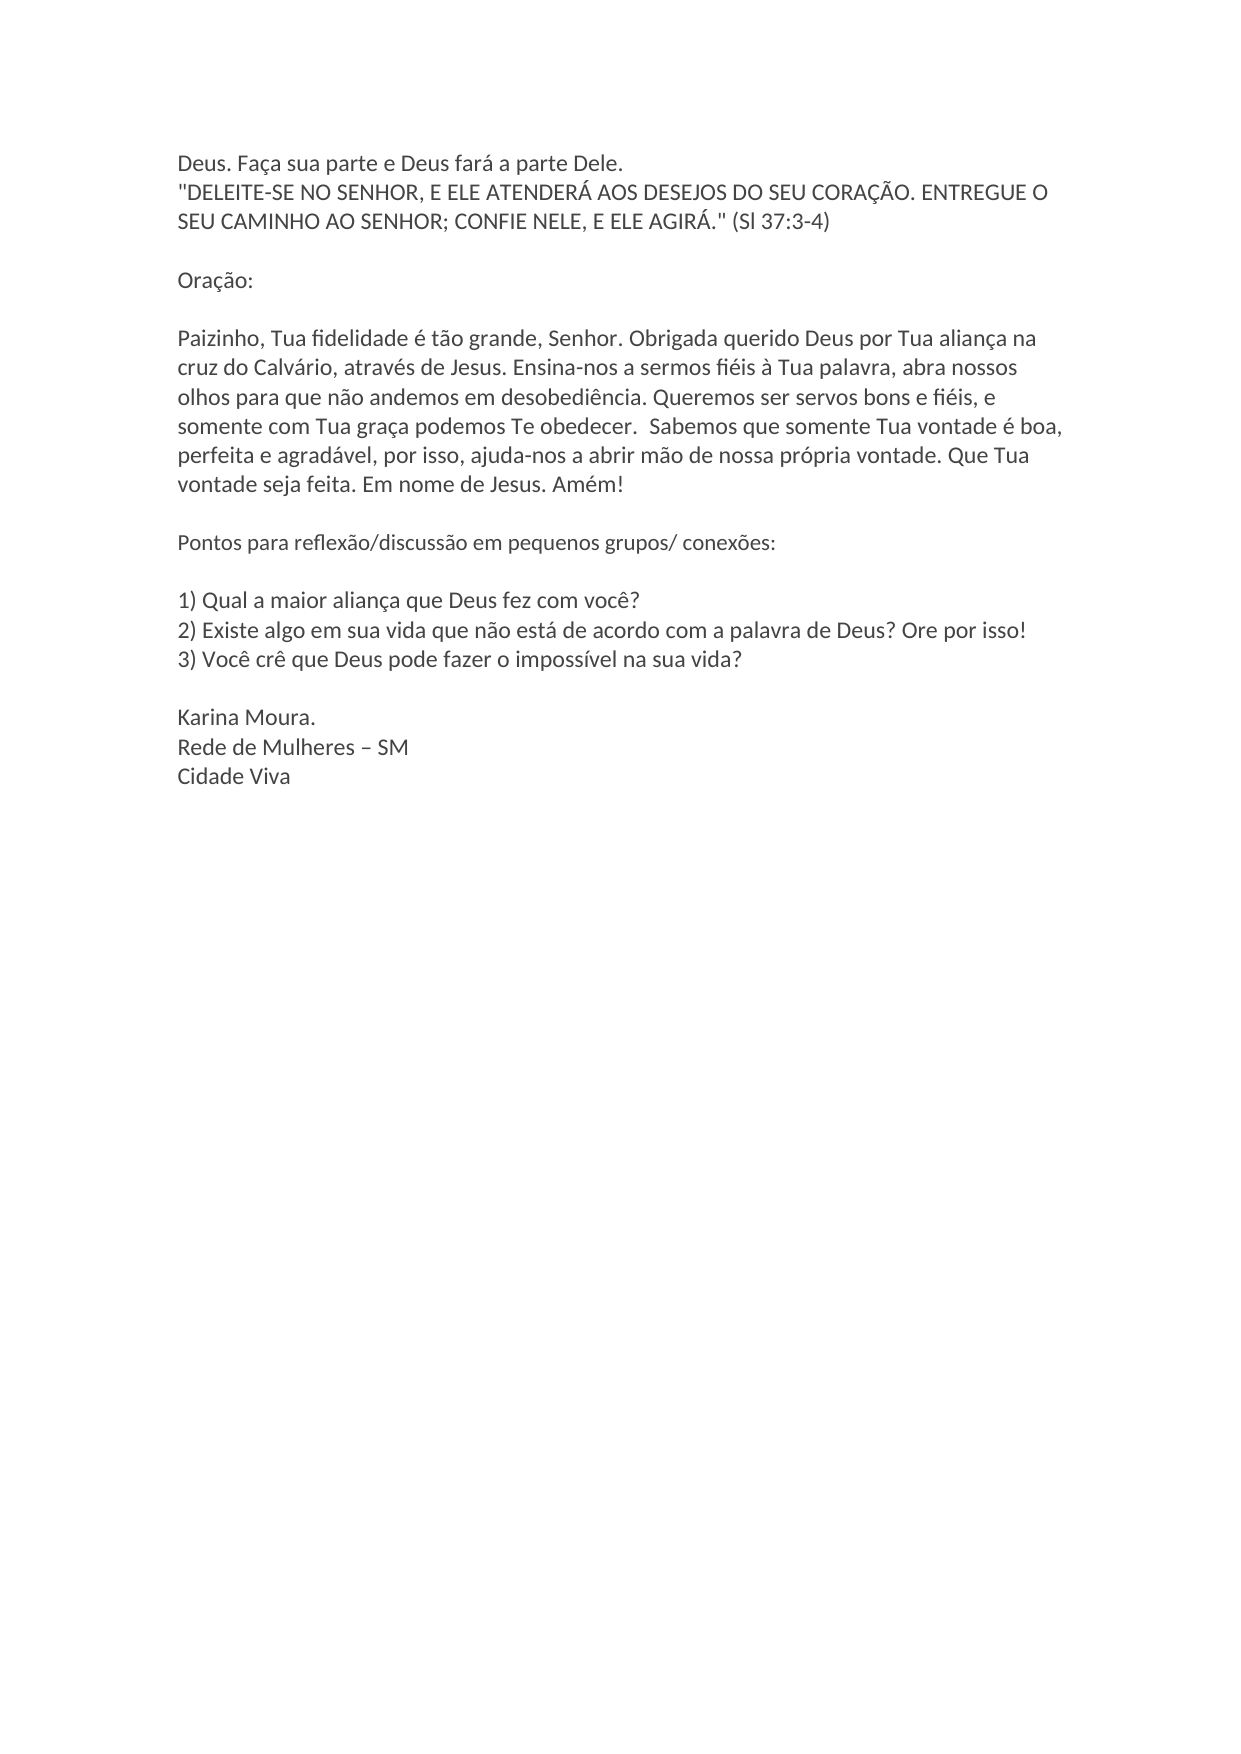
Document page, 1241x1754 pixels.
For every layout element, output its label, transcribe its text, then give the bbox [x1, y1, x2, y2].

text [177, 148, 1063, 556]
text Cidade Viva [177, 761, 1063, 877]
text 1) Qual a maior aliança que Deus fez com você? 2) Existe algo em sua vida que não está de acordo com a palavra de Deus? Ore por isso! 3) Você crê que Deus pode fazer o impossível na sua vida? Karina Moura. [177, 556, 1063, 732]
text Rede de Mulheres – SM [177, 732, 1063, 761]
